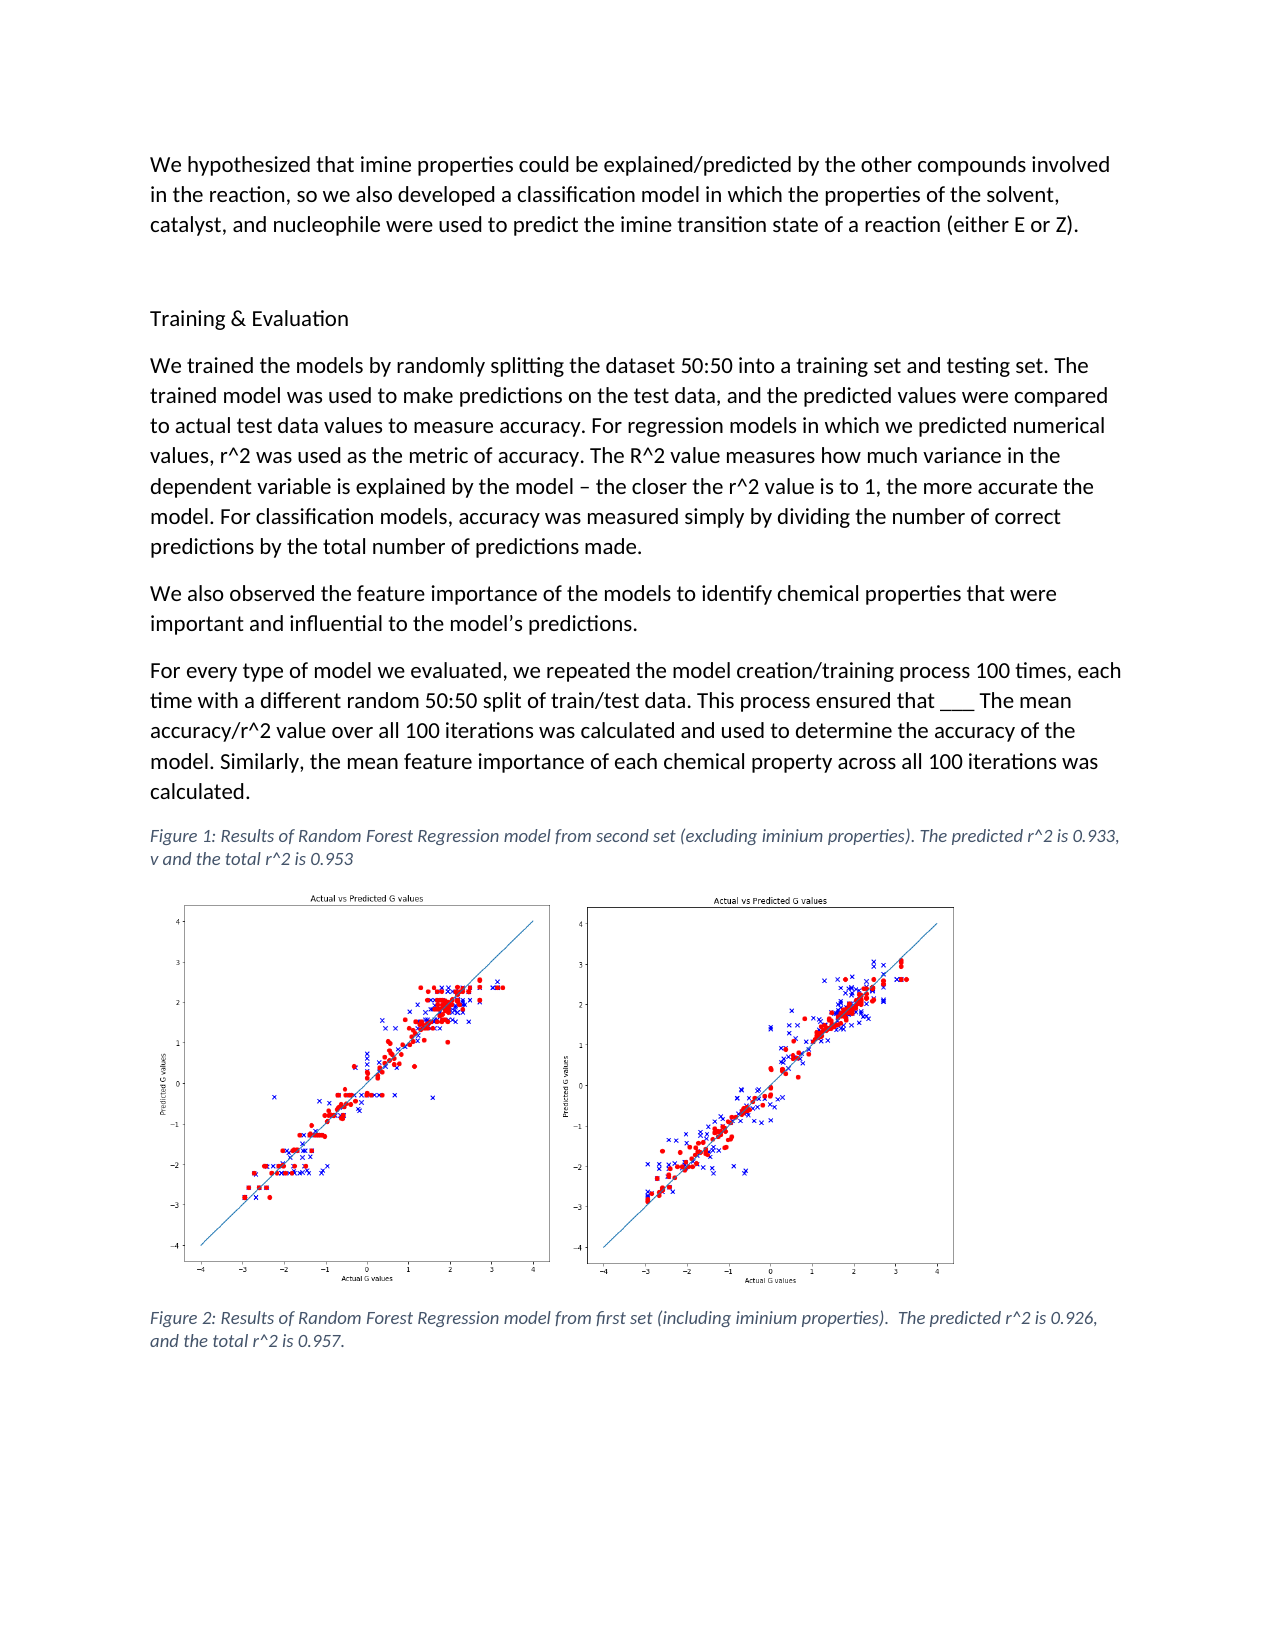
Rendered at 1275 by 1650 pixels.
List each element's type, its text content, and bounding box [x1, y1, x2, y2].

picture [150, 890, 963, 1288]
text We hypothesized that imine properties could be explained/predicted by the other compounds involved in the reaction, so we also developed a classification model in which the properties of the solvent, catalyst, and nucleophile were used to predict the imine transition state of a reaction (either E or Z). [150, 150, 1125, 238]
text For every type of model we evaluated, we repeated the model creation/training process 100 times, each time with a different random 50:50 split of train/test data. This process ensured that ___ The mean accuracy/r^2 value over all 100 iterations was calculated and used to determine the accuracy of the model. Similarly, the mean feature importance of each chemical property across all 100 iterations was calculated. [150, 656, 1125, 805]
text Training & Evaluation [150, 304, 1125, 332]
text We also observed the feature importance of the models to identify chemical properties that were important and influential to the model’s predictions. [150, 579, 1125, 637]
text We trained the models by randomly splitting the dataset 50:50 into a training set and testing set. The trained model was used to make predictions on the test data, and the predicted values were compared to actual test data values to measure accuracy. For regression models in which we predicted numerical values, r^2 was used as the metric of accuracy. The R^2 value measures how much variance in the dependent variable is explained by the model – the closer the r^2 value is to 1, the more accurate the model. For classification models, accuracy was measured simply by dividing the number of correct predictions by the total number of predictions made. [150, 351, 1125, 560]
